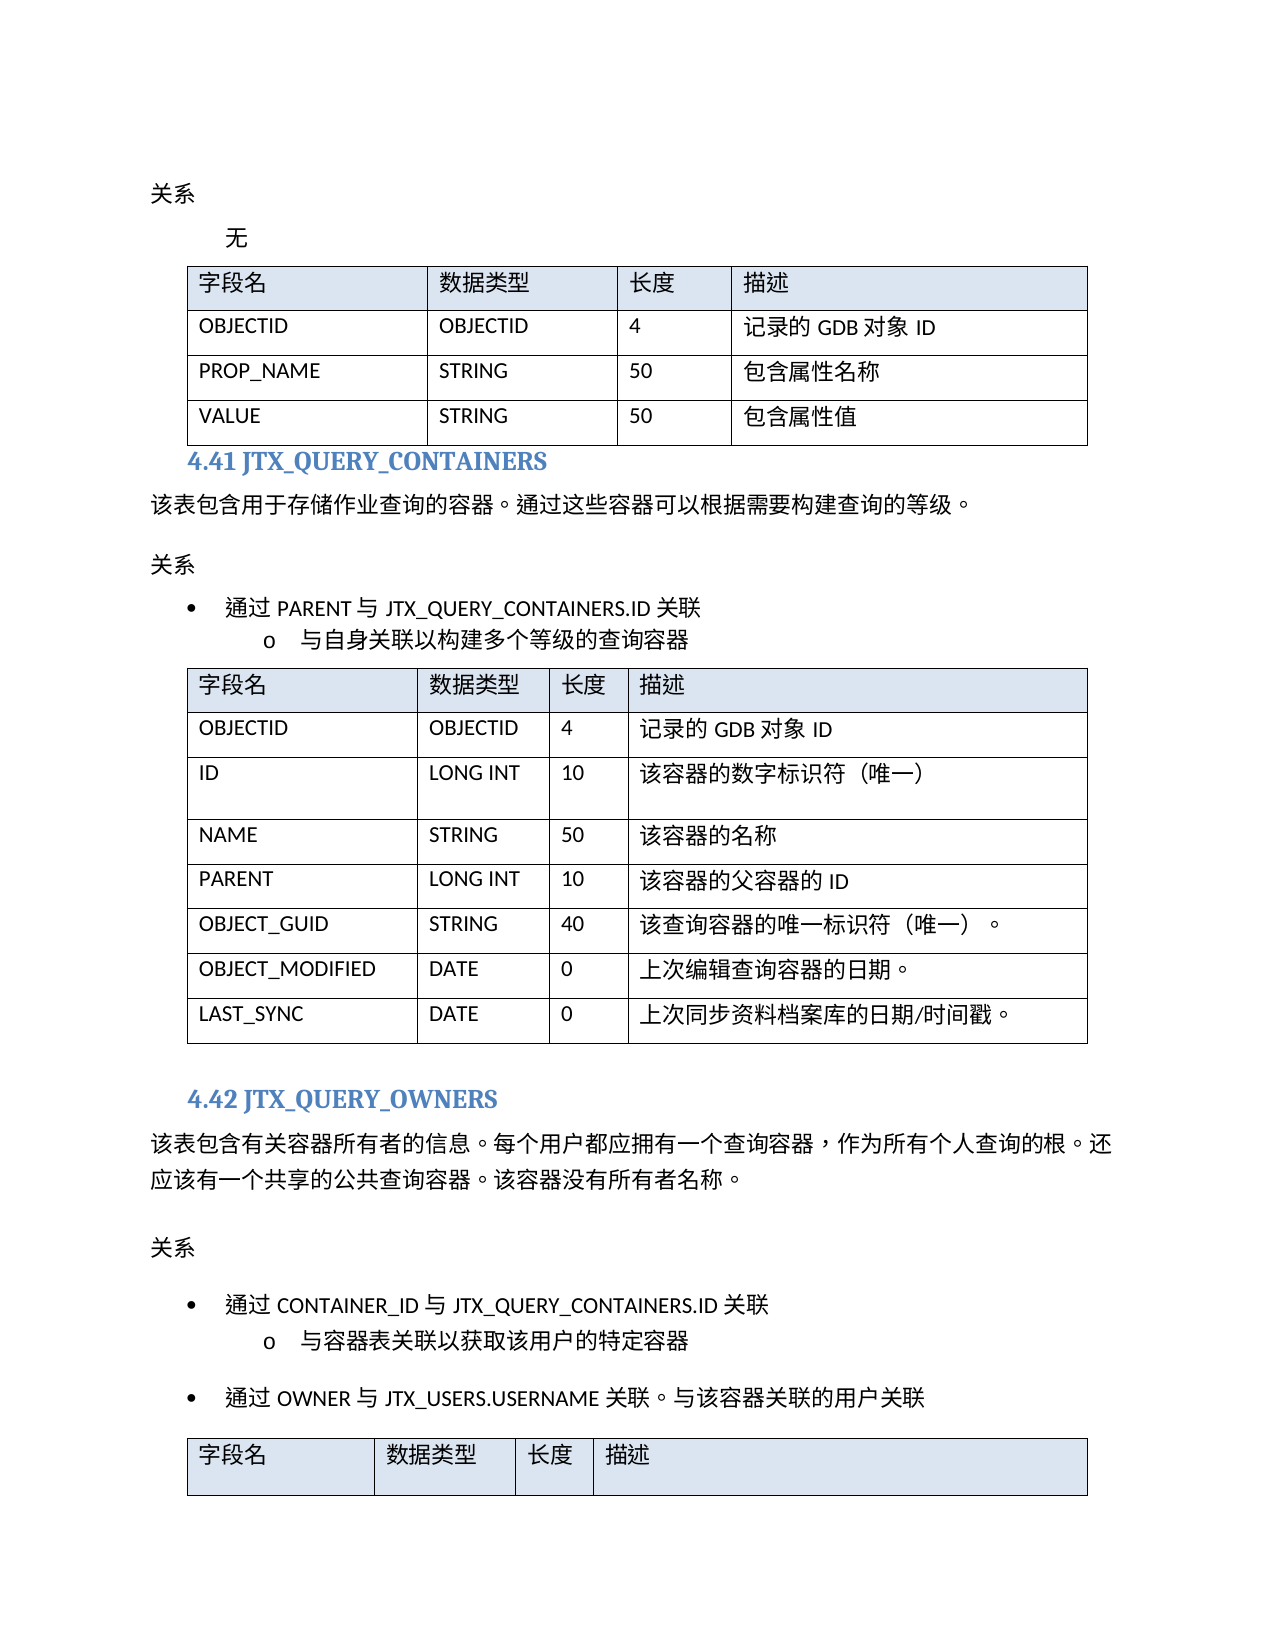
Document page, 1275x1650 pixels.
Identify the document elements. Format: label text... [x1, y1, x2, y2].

table_cell 50 [550, 820, 628, 863]
table_cell 10 [550, 758, 628, 819]
table_cell 50 [618, 356, 731, 400]
table_cell 10 [550, 865, 628, 908]
list 通过 CONTAINER_ID 与 JTX_QUERY_CONTAINERS.ID 关联 [187, 1289, 1125, 1320]
table_cell OBJECT_MODIFIED [188, 954, 417, 998]
table_cell OBJECTID [188, 311, 427, 355]
table_cell 包含属性名称 [732, 356, 1087, 400]
table_cell 记录的 GDB 对象 ID [629, 713, 1087, 757]
table_cell 该容器的名称 [629, 820, 1087, 863]
table_cell LONG INT [418, 865, 549, 908]
text 该表包含有关容器所有者的信息。每个用户都应拥有一个查询容器，作为所有个人查询的根。还应该有一个共享的公共查询容器。该容器没有所有者名称。 [150, 1128, 1125, 1195]
table_cell OBJECT_GUID [188, 909, 417, 953]
table_cell OBJECTID [418, 713, 549, 757]
table_cell 包含属性值 [732, 401, 1087, 445]
subtitle JTX_QUERY_CONTAINERS [187, 446, 1125, 477]
table_cell VALUE [188, 401, 427, 445]
table_cell 0 [550, 954, 628, 998]
table_cell 该查询容器的唯一标识符（唯一）。 [629, 909, 1087, 953]
table_cell STRING [418, 909, 549, 953]
table_cell PROP_NAME [188, 356, 427, 400]
table_cell OBJECTID [428, 311, 617, 355]
text 关系 [150, 549, 1125, 580]
text 关系 [150, 178, 1125, 209]
list 通过 PARENT 与 JTX_QUERY_CONTAINERS.ID 关联 [187, 592, 1125, 624]
table_cell LONG INT [418, 758, 549, 819]
table_cell DATE [418, 999, 549, 1043]
table_cell 40 [550, 909, 628, 953]
text 关系 [150, 1232, 1125, 1263]
table_header 描述 [629, 669, 1087, 712]
table_cell ID [188, 758, 417, 819]
text 该表包含用于存储作业查询的容器。通过这些容器可以根据需要构建查询的等级。 [150, 489, 1125, 521]
table_cell 上次编辑查询容器的日期。 [629, 954, 1087, 998]
table_header 字段名 [188, 1439, 374, 1495]
table_cell 4 [550, 713, 628, 757]
table_header 描述 [594, 1439, 1087, 1495]
table_cell STRING [418, 820, 549, 863]
table_cell DATE [418, 954, 549, 998]
table_header 长度 [516, 1439, 593, 1495]
table_header 长度 [550, 669, 628, 712]
table_header 描述 [732, 267, 1087, 310]
list 通过 OWNER 与 JTX_USERS.USERNAME 关联。与该容器关联的用户关联 [187, 1382, 1125, 1413]
table_header 字段名 [188, 669, 417, 712]
list 与自身关联以构建多个等级的查询容器 [262, 624, 1125, 655]
table_cell 上次同步资料档案库的日期/时间戳。 [629, 999, 1087, 1043]
table_cell STRING [428, 401, 617, 445]
table_cell LAST_SYNC [188, 999, 417, 1043]
table_cell 记录的 GDB 对象 ID [732, 311, 1087, 355]
table_cell 50 [618, 401, 731, 445]
table_cell 4 [618, 311, 731, 355]
table_header 数据类型 [428, 267, 617, 310]
table_header 字段名 [188, 267, 427, 310]
table_cell NAME [188, 820, 417, 863]
table_header 数据类型 [418, 669, 549, 712]
list 无 [225, 222, 1125, 253]
table_cell PARENT [188, 865, 417, 908]
table_cell OBJECTID [188, 713, 417, 757]
table_header 数据类型 [375, 1439, 515, 1495]
table_cell 该容器的数字标识符（唯一） [629, 758, 1087, 819]
table_cell STRING [428, 356, 617, 400]
table_header 长度 [618, 267, 731, 310]
table_cell 该容器的父容器的 ID [629, 865, 1087, 908]
list 与容器表关联以获取该用户的特定容器 [262, 1325, 1125, 1356]
table_cell 0 [550, 999, 628, 1043]
subtitle JTX_QUERY_OWNERS [187, 1084, 1125, 1115]
